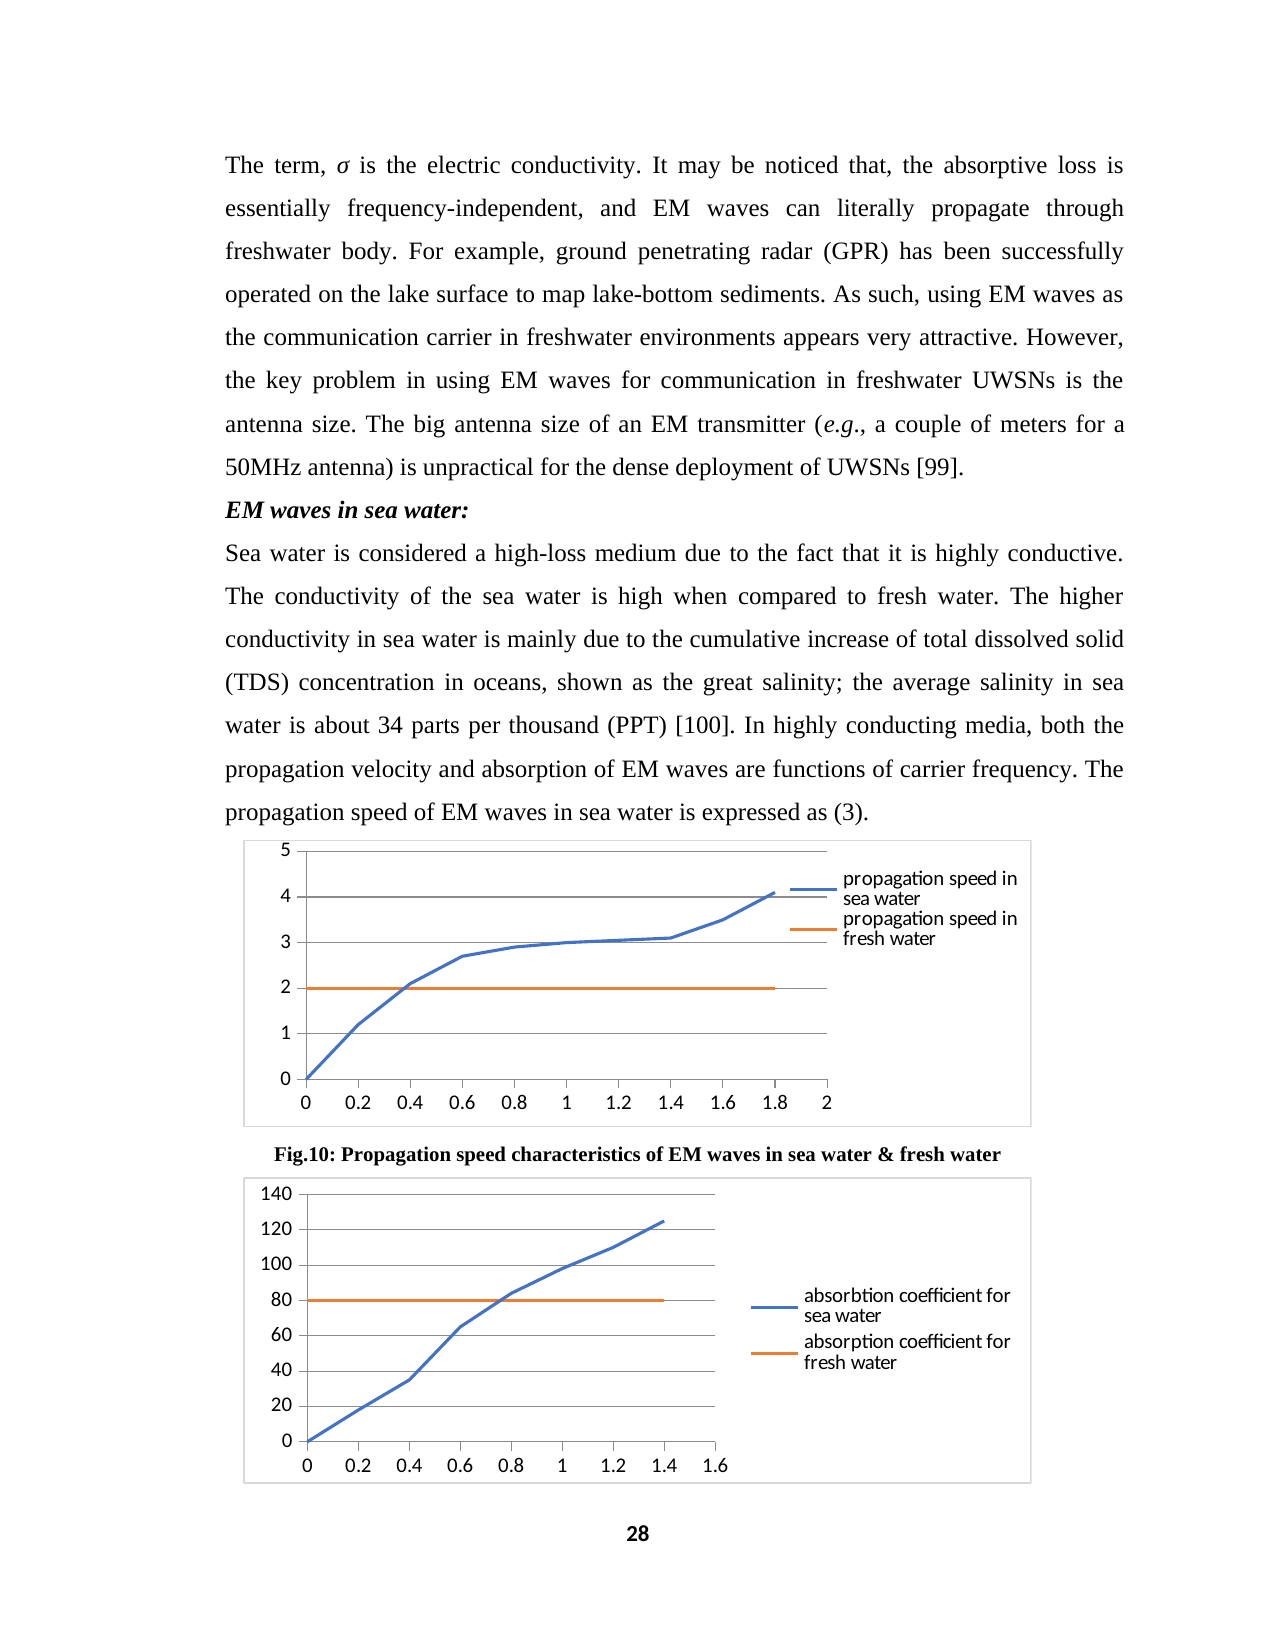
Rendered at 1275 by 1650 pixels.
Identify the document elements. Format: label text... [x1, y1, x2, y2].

text Fig.10: Propagation speed characteristics of EM waves in sea water & fresh water [150, 1141, 1125, 1166]
text Sea water is considered a high-loss medium due to the fact that it is highly conductive. The conductivity of the sea water is high when compared to fresh water. The higher conductivity in sea water is mainly due to the cumulative increase of total dissolved solid (TDS) concentration in oceans, shown as the great salinity; the average salinity in sea water is about 34 parts per thousand (PPT) [100]. In highly conducting media, both the propagation velocity and absorption of EM waves are functions of carrier frequency. The propagation speed of EM waves in sea water is expressed as (3). [225, 538, 1125, 826]
text The term, σ is the electric conductivity. It may be noticed that, the absorptive loss is essentially frequency-independent, and EM waves can literally propagate through freshwater body. For example, ground penetrating radar (GPR) has been successfully operated on the lake surface to map lake-bottom sediments. As such, using EM waves as the communication carrier in freshwater environments appears very attractive. However, the key problem in using EM waves for communication in freshwater UWSNs is the antenna size. The big antenna size of an EM transmitter (e.g., a couple of meters for a 50MHz antenna) is unpractical for the dense deployment of UWSNs [99]. [225, 150, 1125, 481]
text EM waves in sea water: [225, 495, 1125, 524]
